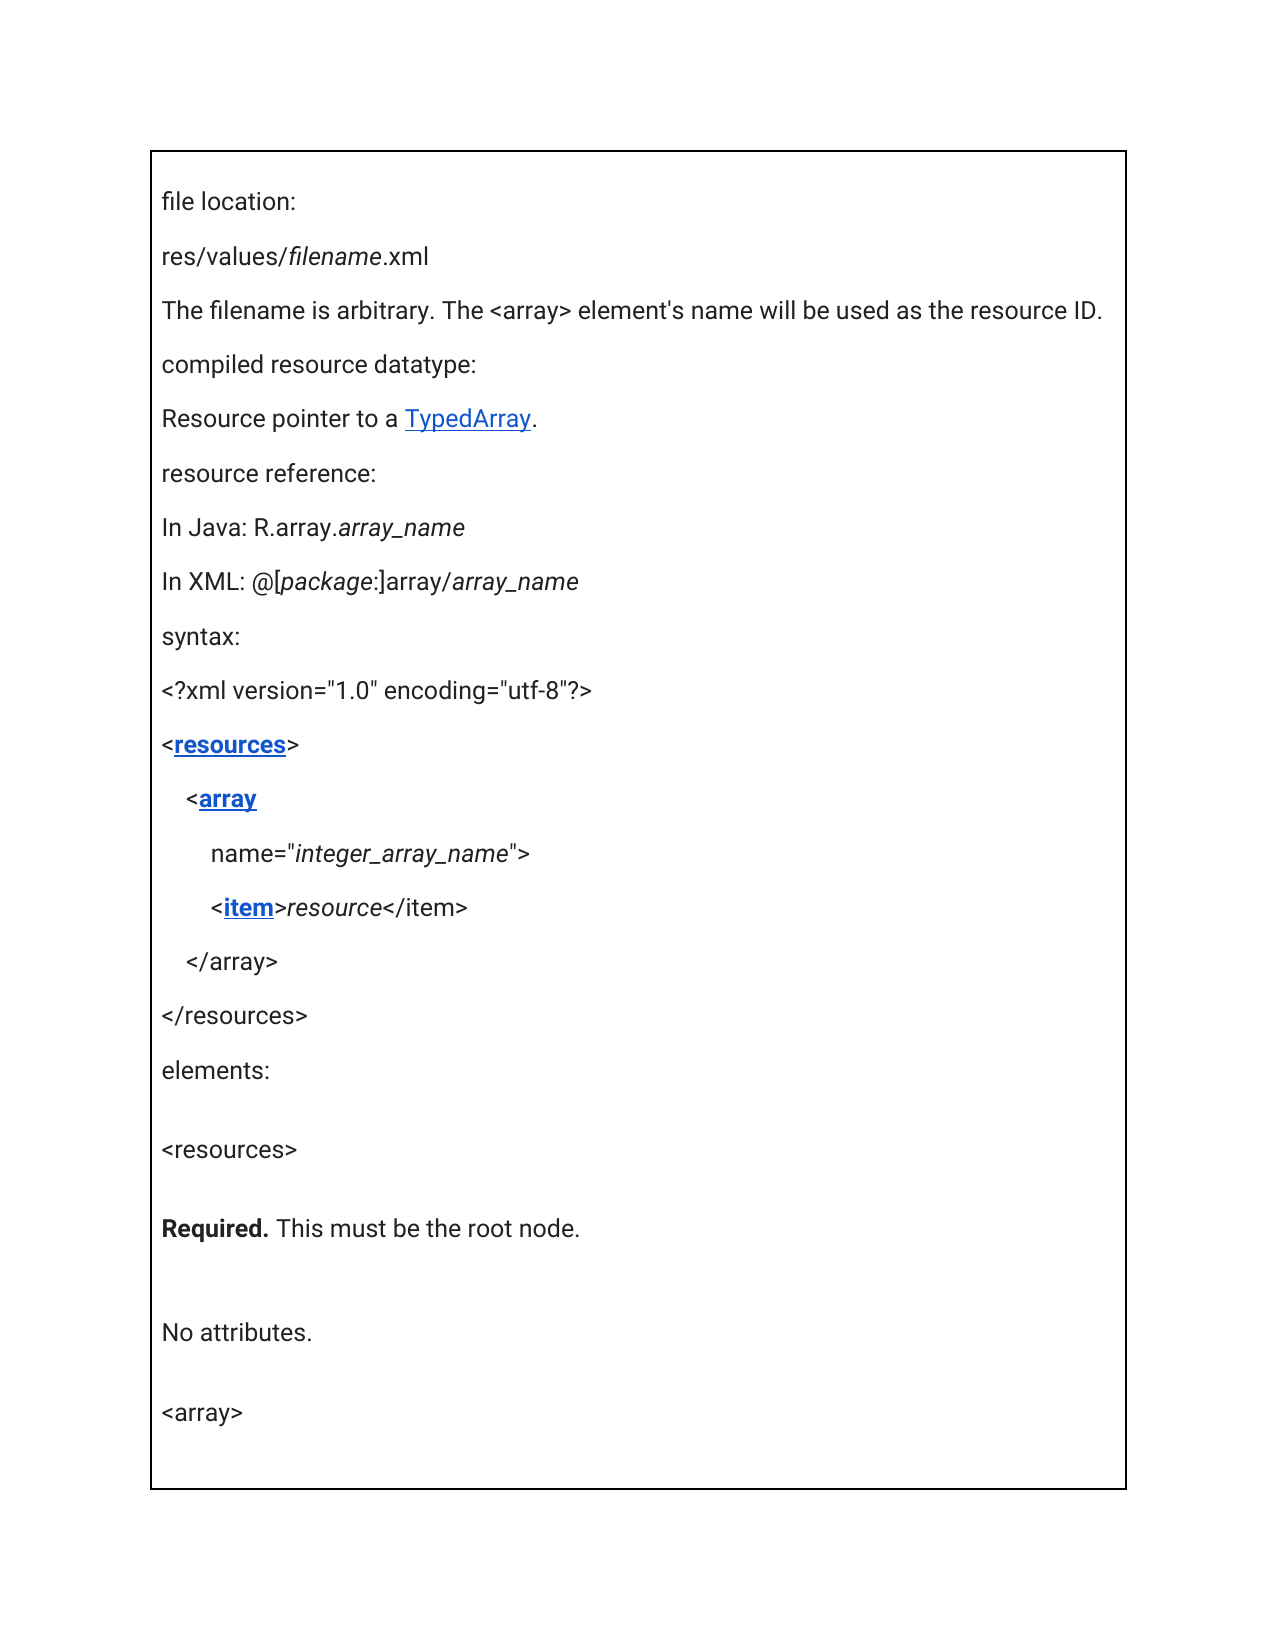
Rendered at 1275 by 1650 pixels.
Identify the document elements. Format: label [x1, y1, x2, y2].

table_header [152, 152, 1125, 1488]
